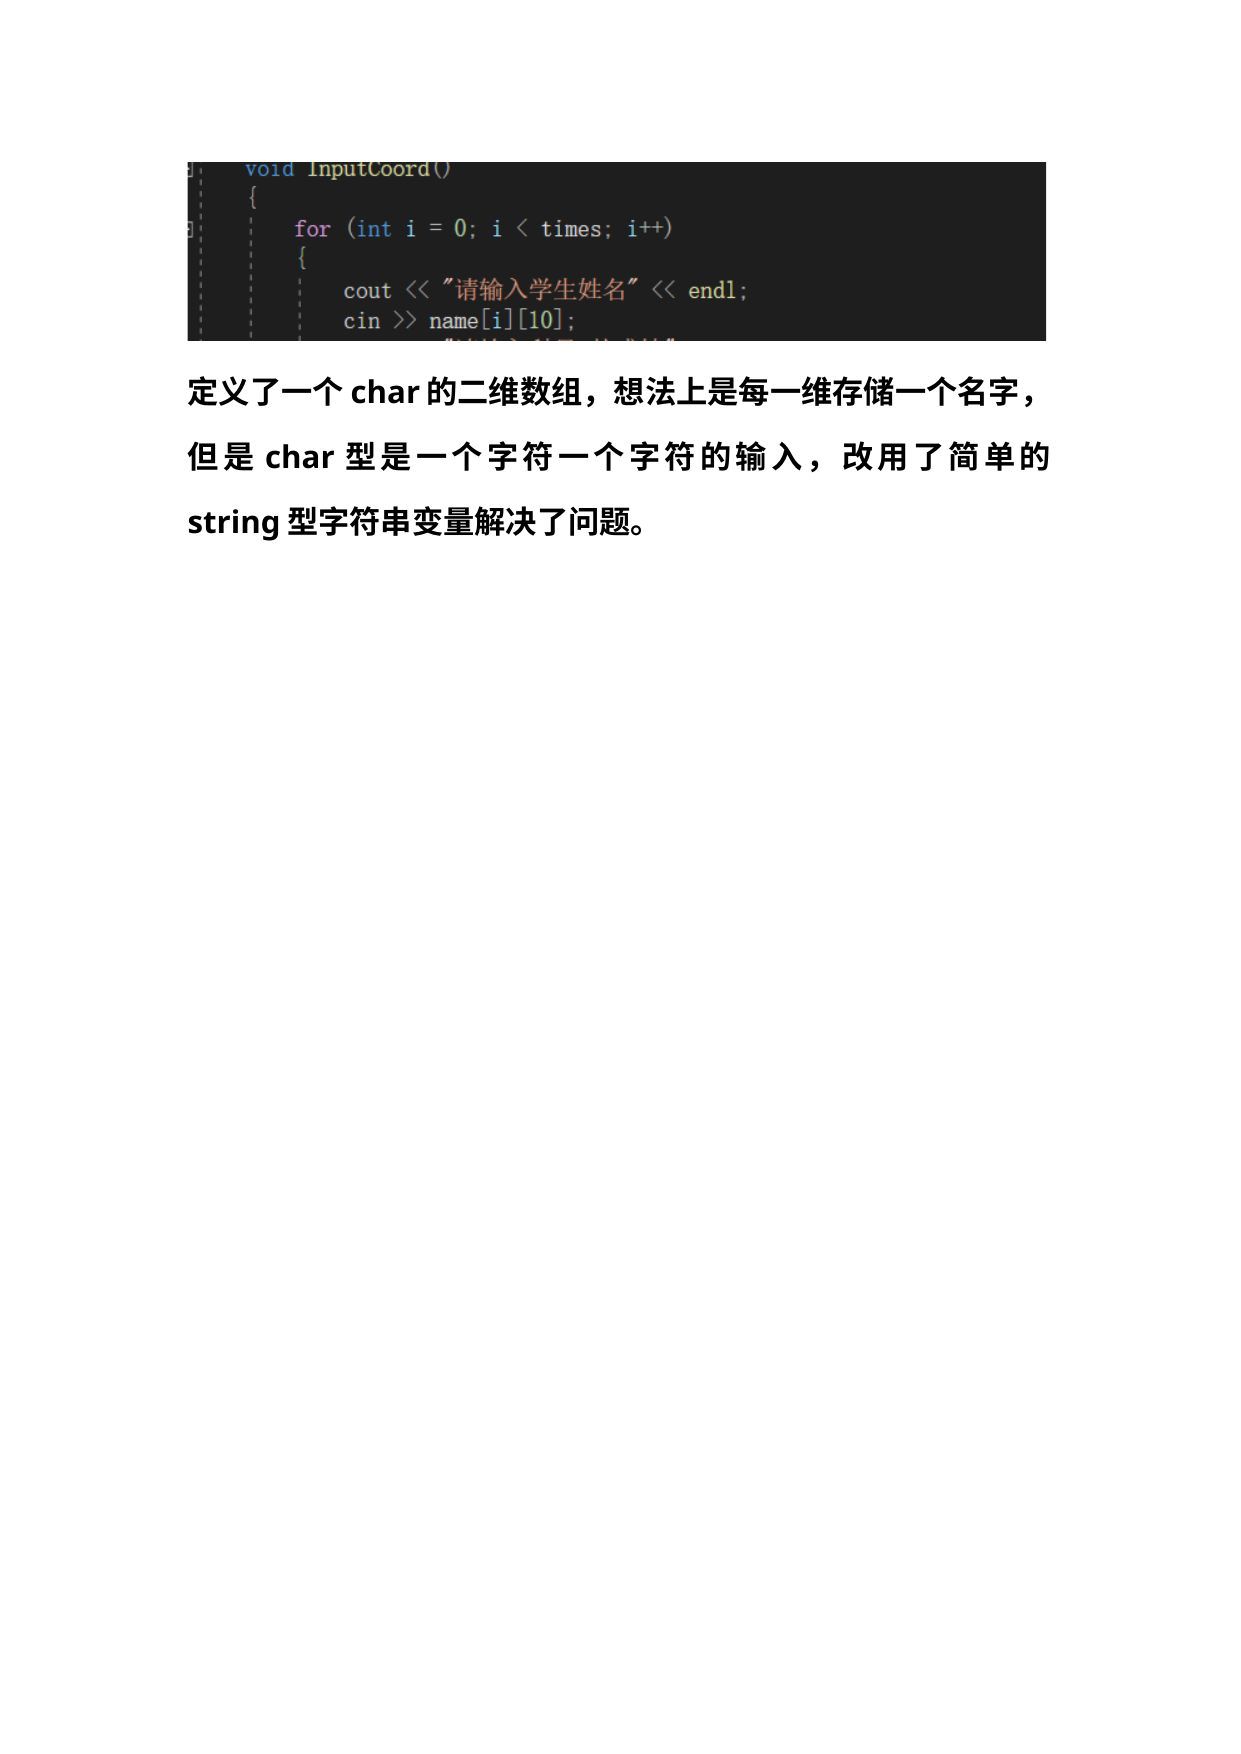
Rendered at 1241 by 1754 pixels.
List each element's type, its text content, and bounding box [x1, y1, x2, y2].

picture [187, 162, 1047, 341]
text 定义了一个char的二维数组，想法上是每一维存储一个名字，但是char型是一个字符一个字符的输入，改用了简单的string型字符串变量解决了问题。 [187, 357, 1053, 552]
